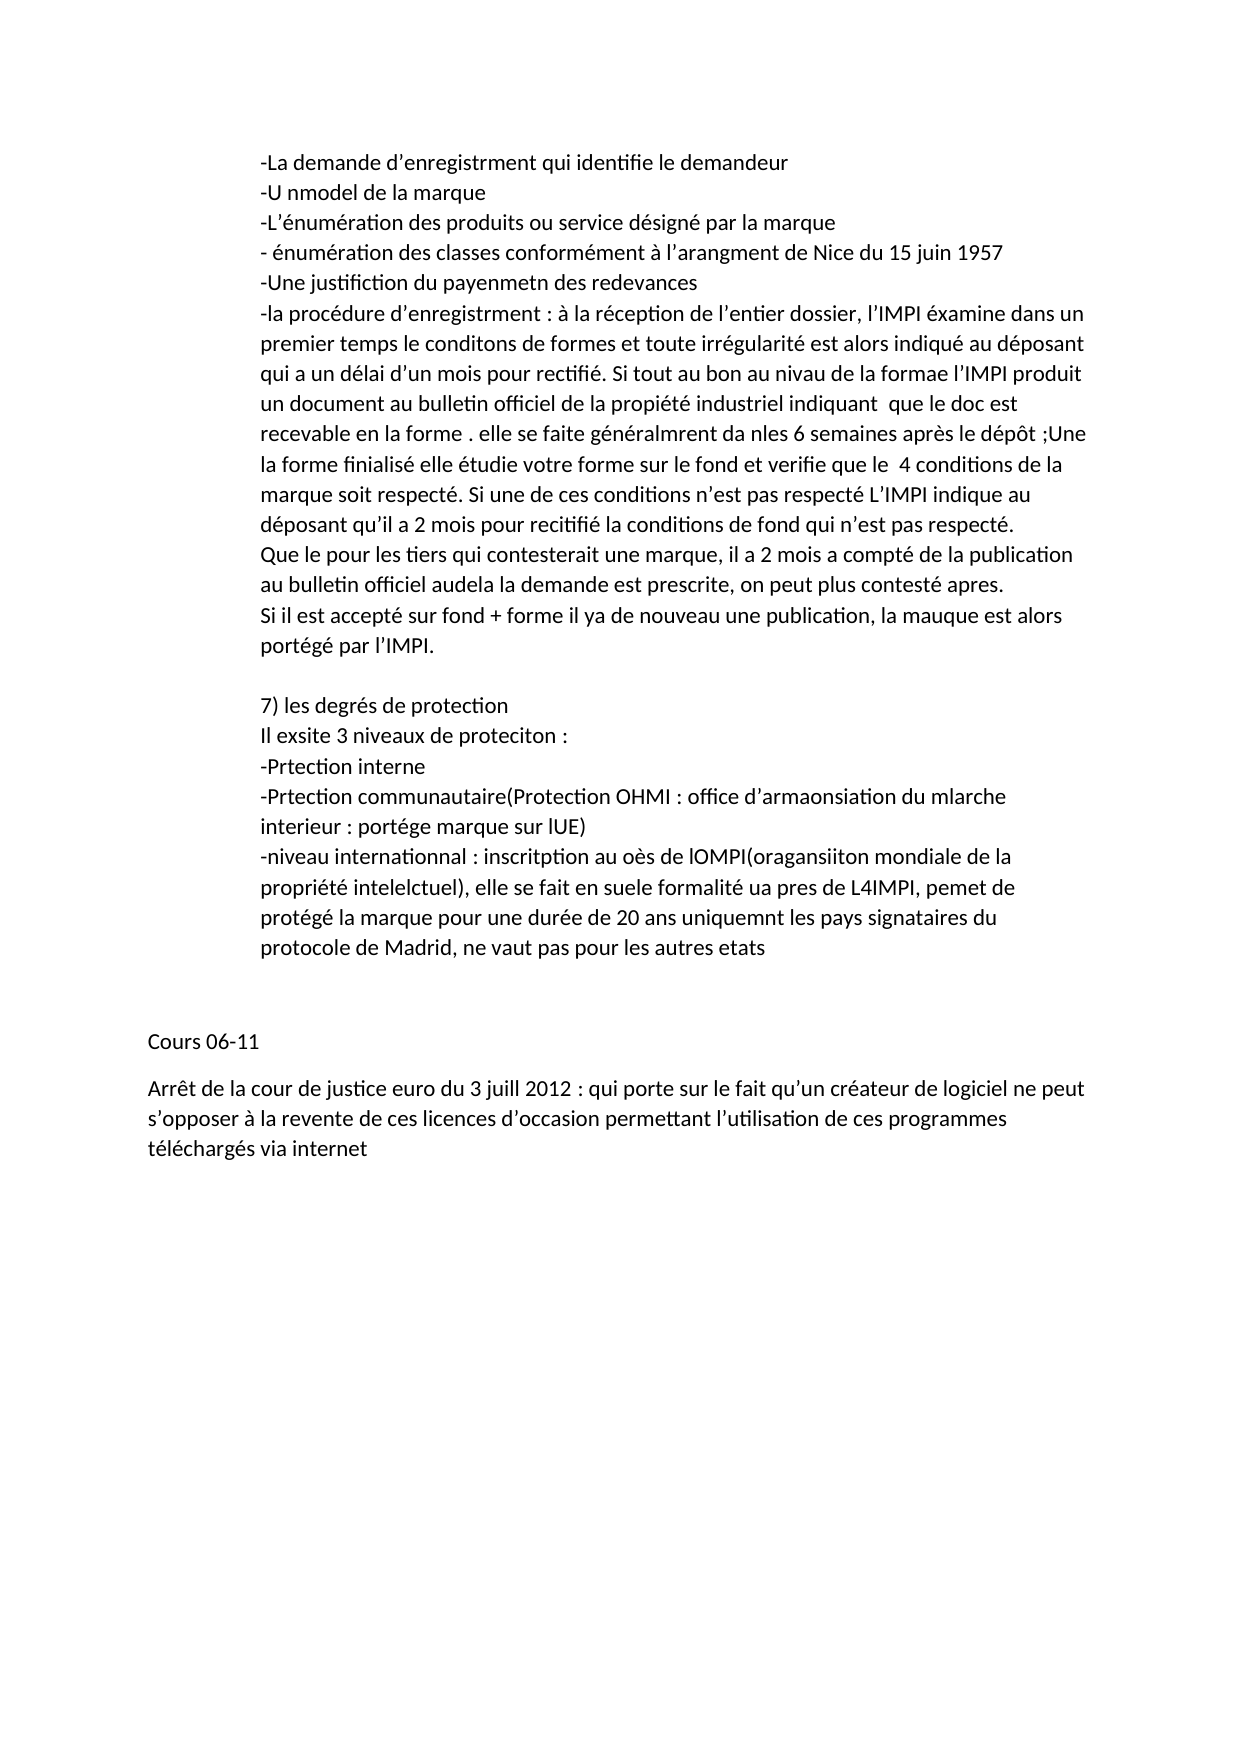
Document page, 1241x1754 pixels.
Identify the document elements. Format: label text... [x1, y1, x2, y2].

list Il exsite 3 niveaux de proteciton : [260, 722, 1093, 749]
list -la procédure d’enregistrment : à la réception de l’entier dossier, l’IMPI éxamine dans un premier temps le conditons de formes et toute irrégularité est alors indiqué au déposant qui a un délai d’un mois pour rectifié. Si tout au bon au nivau de la formae l’IMPI produit un document au bulletin officiel de la propiété industriel indiquant que le doc est recevable en la forme . elle se faite généralmrent da nles 6 semaines après le dépôt ;Une la forme finialisé elle étudie votre forme sur le fond et verifie que le 4 conditions de la marque soit respecté. Si une de ces conditions n’est pas respecté L’IMPI indique au déposant qu’il a 2 mois pour recitifié la conditions de fond qui n’est pas respecté. [260, 299, 1093, 538]
list Si il est accepté sur fond + forme il ya de nouveau une publication, la mauque est alors portégé par l’IMPI. [260, 601, 1093, 659]
list -Une justifiction du payenmetn des redevances [260, 268, 1093, 296]
list -niveau internationnal : inscritption au oès de lOMPI(oragansiiton mondiale de la propriété intelelctuel), elle se fait en suele formalité ua pres de L4IMPI, pemet de protégé la marque pour une durée de 20 ans uniquemnt les pays signataires du protocole de Madrid, ne vaut pas pour les autres etats [260, 842, 1093, 961]
list -U nmodel de la marque [260, 178, 1093, 206]
list -Prtection communautaire(Protection OHMI : office d’armaonsiation du mlarche interieur : portége marque sur lUE) [260, 782, 1093, 840]
list -L’énumération des produits ou service désigné par la marque [260, 208, 1093, 236]
list -Prtection interne [260, 752, 1093, 780]
list -La demande d’enregistrment qui identifie le demandeur [260, 148, 1093, 176]
list - énumération des classes conformément à l’arangment de Nice du 15 juin 1957 [260, 238, 1093, 266]
text Arrêt de la cour de justice euro du 3 juill 2012 : qui porte sur le fait qu’un créateur de logiciel ne peut s’opposer à la revente de ces licences d’occasion permettant l’utilisation de ces programmes téléchargés via internet [148, 1074, 1093, 1162]
list Que le pour les tiers qui contesterait une marque, il a 2 mois a compté de la publication au bulletin officiel audela la demande est prescrite, on peut plus contesté apres. [260, 540, 1093, 598]
text Cours 06-11 [148, 1027, 1093, 1055]
list 7) les degrés de protection [260, 691, 1093, 719]
